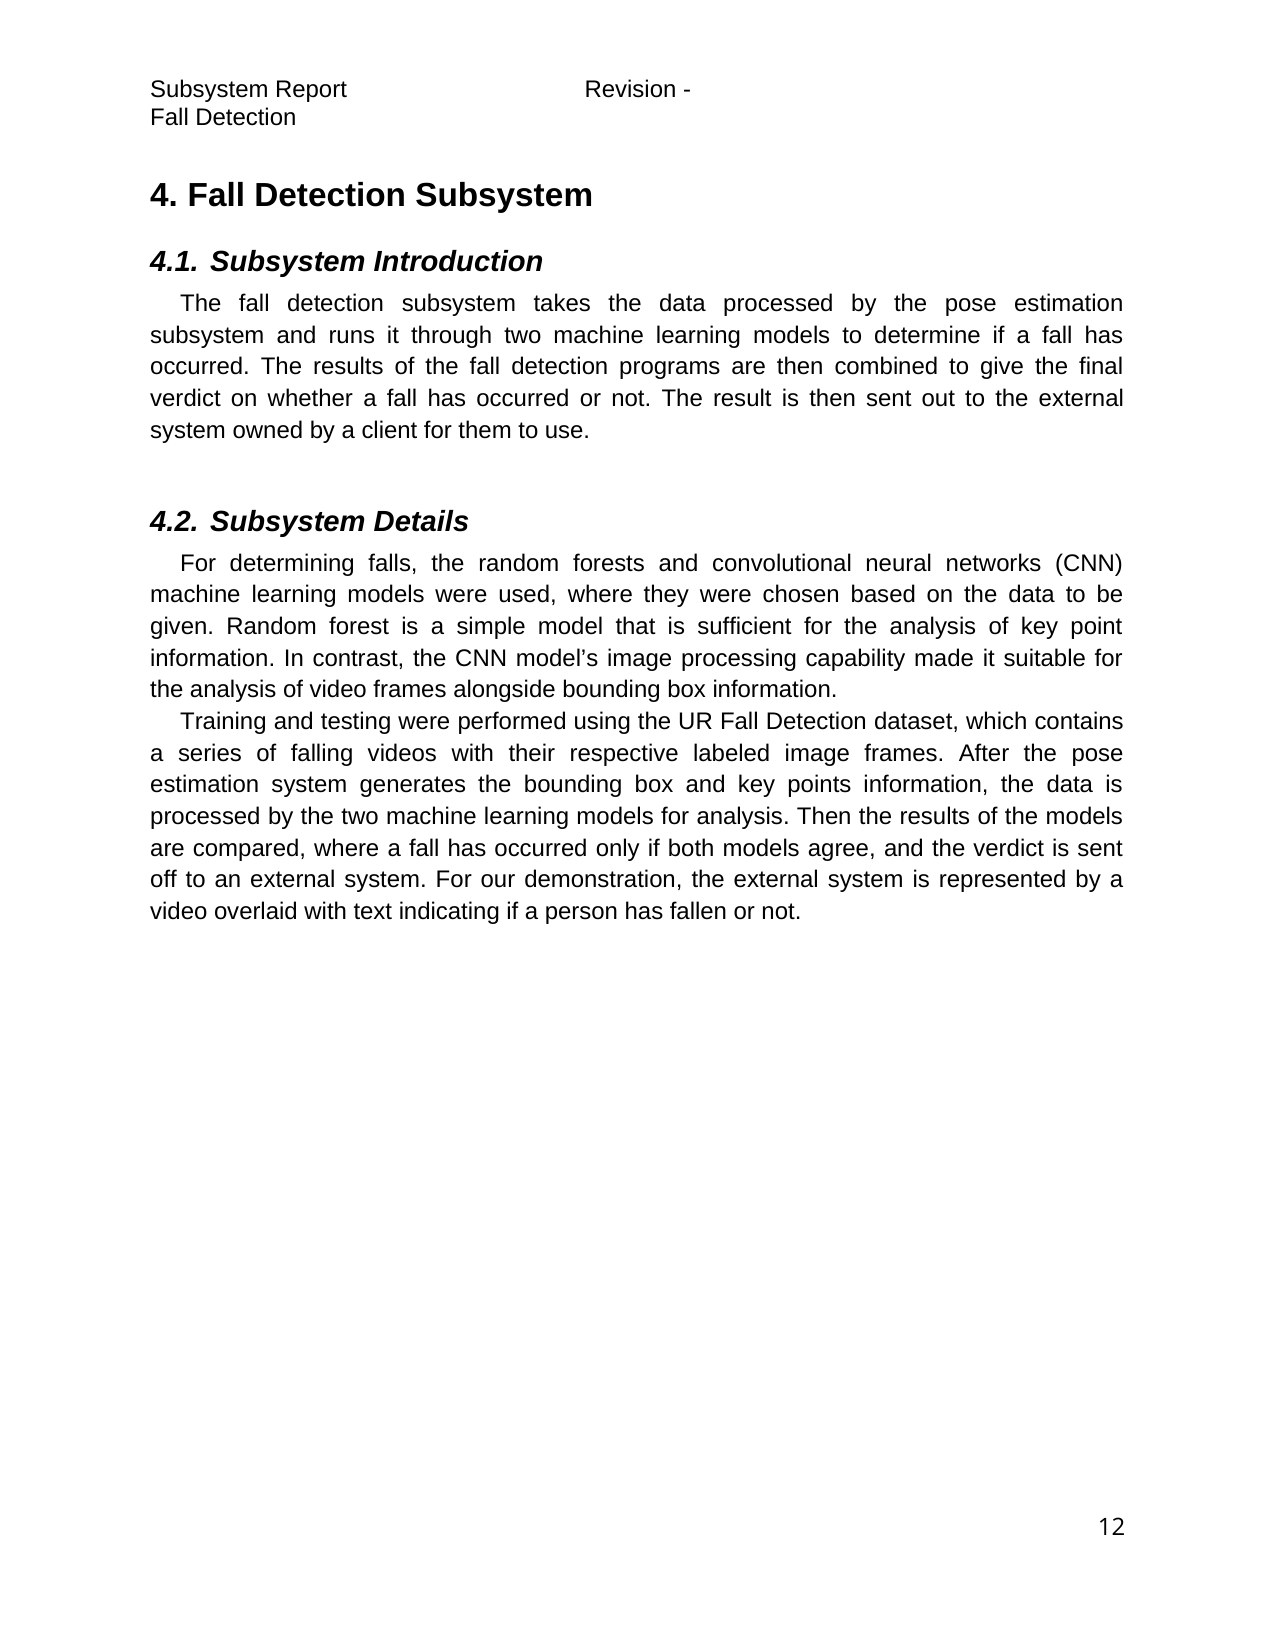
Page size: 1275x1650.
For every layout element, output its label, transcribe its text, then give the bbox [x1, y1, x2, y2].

subtitle Subsystem Introduction [150, 244, 1125, 278]
text The fall detection subsystem takes the data processed by the pose estimation subsystem and runs it through two machine learning models to determine if a fall has occurred. The results of the fall detection programs are then combined to give the final verdict on whether a fall has occurred or not. The result is then sent out to the external system owned by a client for them to use. [150, 289, 1125, 443]
subtitle Subsystem Details [150, 504, 1125, 537]
subtitle Fall Detection Subsystem [150, 175, 1125, 213]
text For determining falls, the random forests and convolutional neural networks (CNN) machine learning models were used, where they were chosen based on the data to be given. Random forest is a simple model that is sufficient for the analysis of key point information. In contrast, the CNN model’s image processing capability made it suitable for the analysis of video frames alongside bounding box information. [150, 549, 1125, 703]
text Training and testing were performed using the UR Fall Detection dataset, which contains a series of falling videos with their respective labeled image frames. After the pose estimation system generates the bounding box and key points information, the data is processed by the two machine learning models for analysis. Then the results of the models are compared, where a fall has occurred only if both models agree, and the verdict is sent off to an external system. For our demonstration, the external system is represented by a video overlaid with text indicating if a person has fallen or not. [150, 707, 1125, 925]
